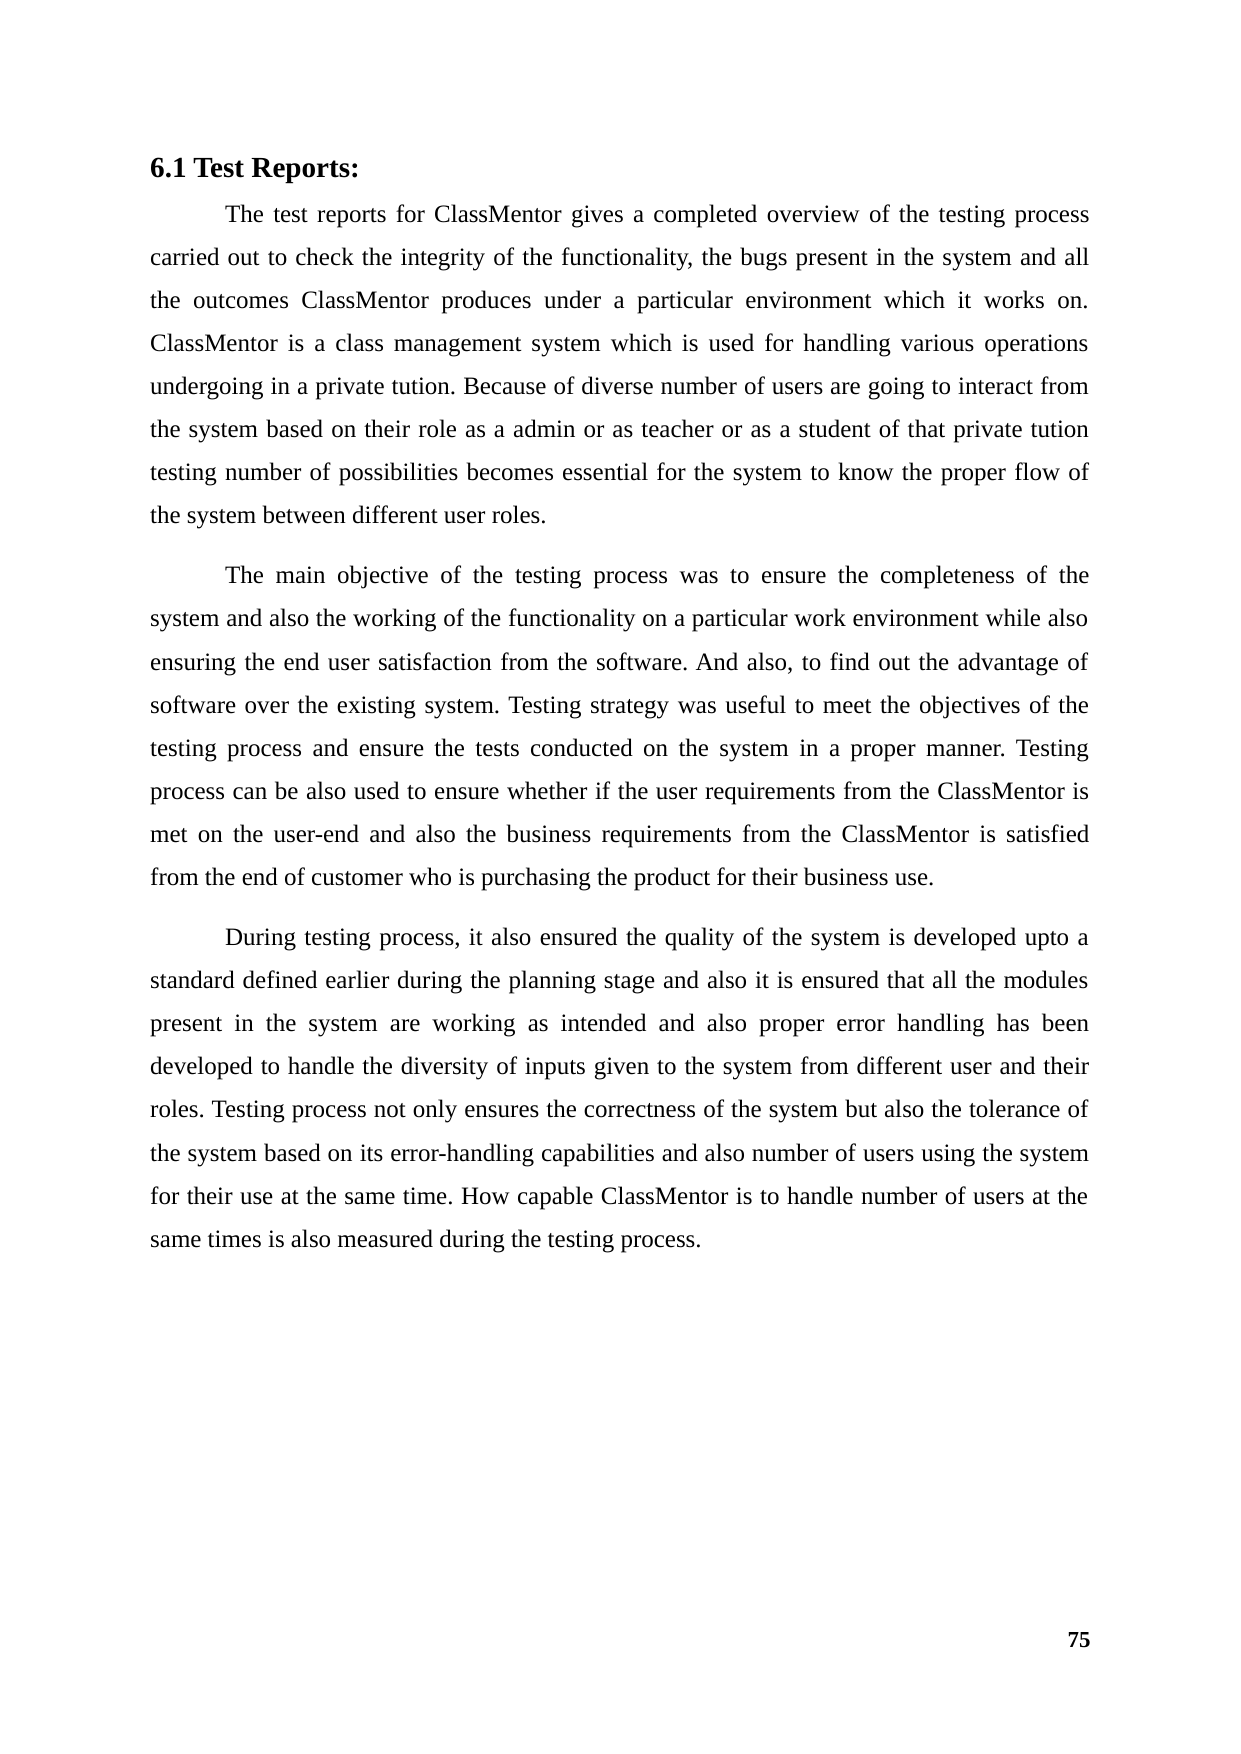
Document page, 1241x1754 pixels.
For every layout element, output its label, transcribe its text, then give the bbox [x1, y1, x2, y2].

text The main objective of the testing process was to ensure the completeness of the system and also the working of the functionality on a particular work environment while also ensuring the end user satisfaction from the software. And also, to find out the advantage of software over the existing system. Testing strategy was useful to meet the objectives of the testing process and ensure the tests conducted on the system in a proper manner. Testing process can be also used to ensure whether if the user requirements from the ClassMentor is met on the user-end and also the business requirements from the ClassMentor is satisfied from the end of customer who is purchasing the product for their business use. [150, 560, 1090, 891]
text During testing process, it also ensured the quality of the system is developed upto a standard defined earlier during the planning stage and also it is ensured that all the modules present in the system are working as intended and also proper error handling has been developed to handle the diversity of inputs given to the system from different user and their roles. Testing process not only ensures the correctness of the system but also the tolerance of the system based on its error-handling capabilities and also number of users using the system for their use at the same time. How capable ClassMentor is to handle number of users at the same times is also measured during the testing process. [150, 922, 1090, 1253]
text The test reports for ClassMentor gives a completed overview of the testing process carried out to check the integrity of the functionality, the bugs present in the system and all the outcomes ClassMentor produces under a particular environment which it works on. ClassMentor is a class management system which is used for handling various operations undergoing in a private tution. Because of diverse number of users are going to interact from the system based on their role as a admin or as teacher or as a student of that private tution testing number of possibilities becomes essential for the system to know the proper flow of the system between different user roles. [150, 199, 1090, 529]
subtitle 6.1 Test Reports: [150, 150, 1090, 183]
